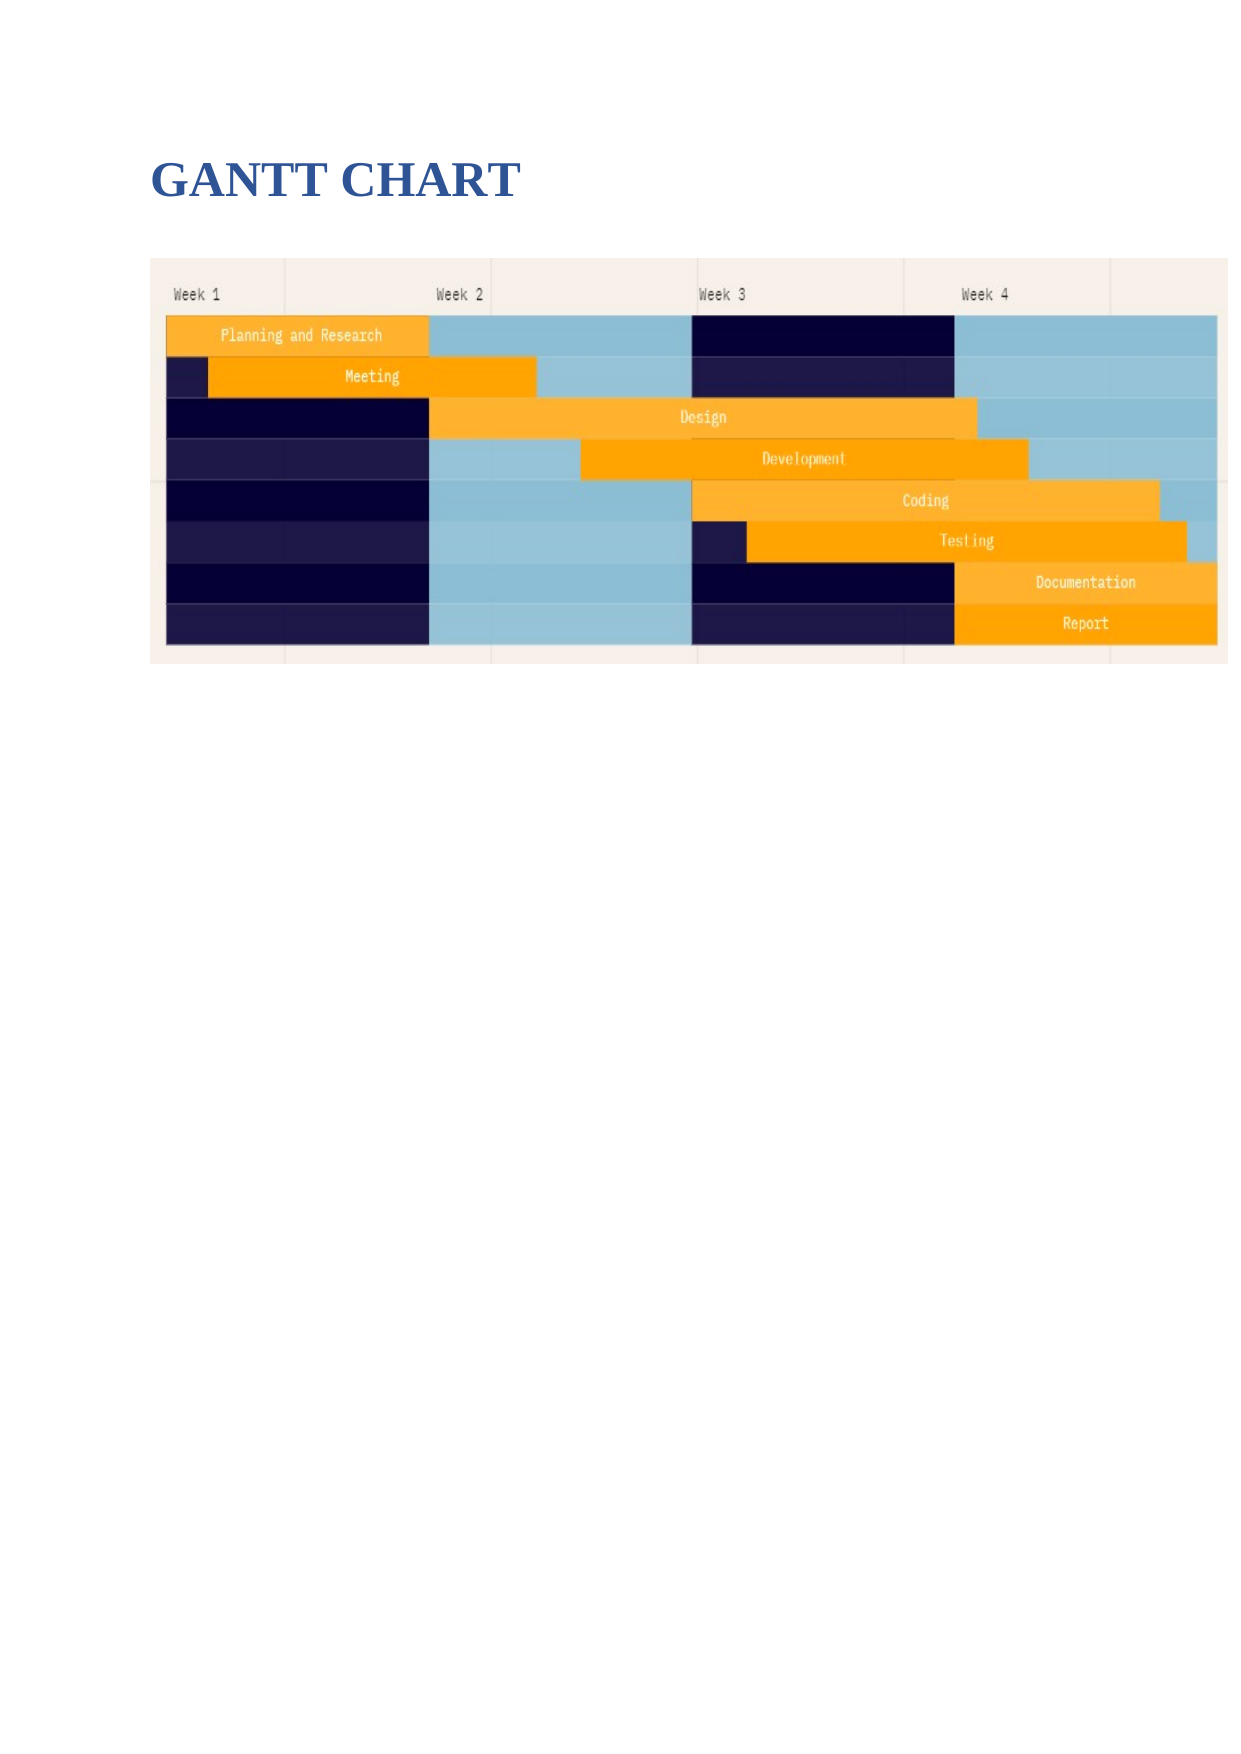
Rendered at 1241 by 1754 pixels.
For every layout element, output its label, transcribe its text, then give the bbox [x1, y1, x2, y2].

subtitle GANTT CHART [150, 150, 1090, 207]
picture [150, 258, 1228, 664]
